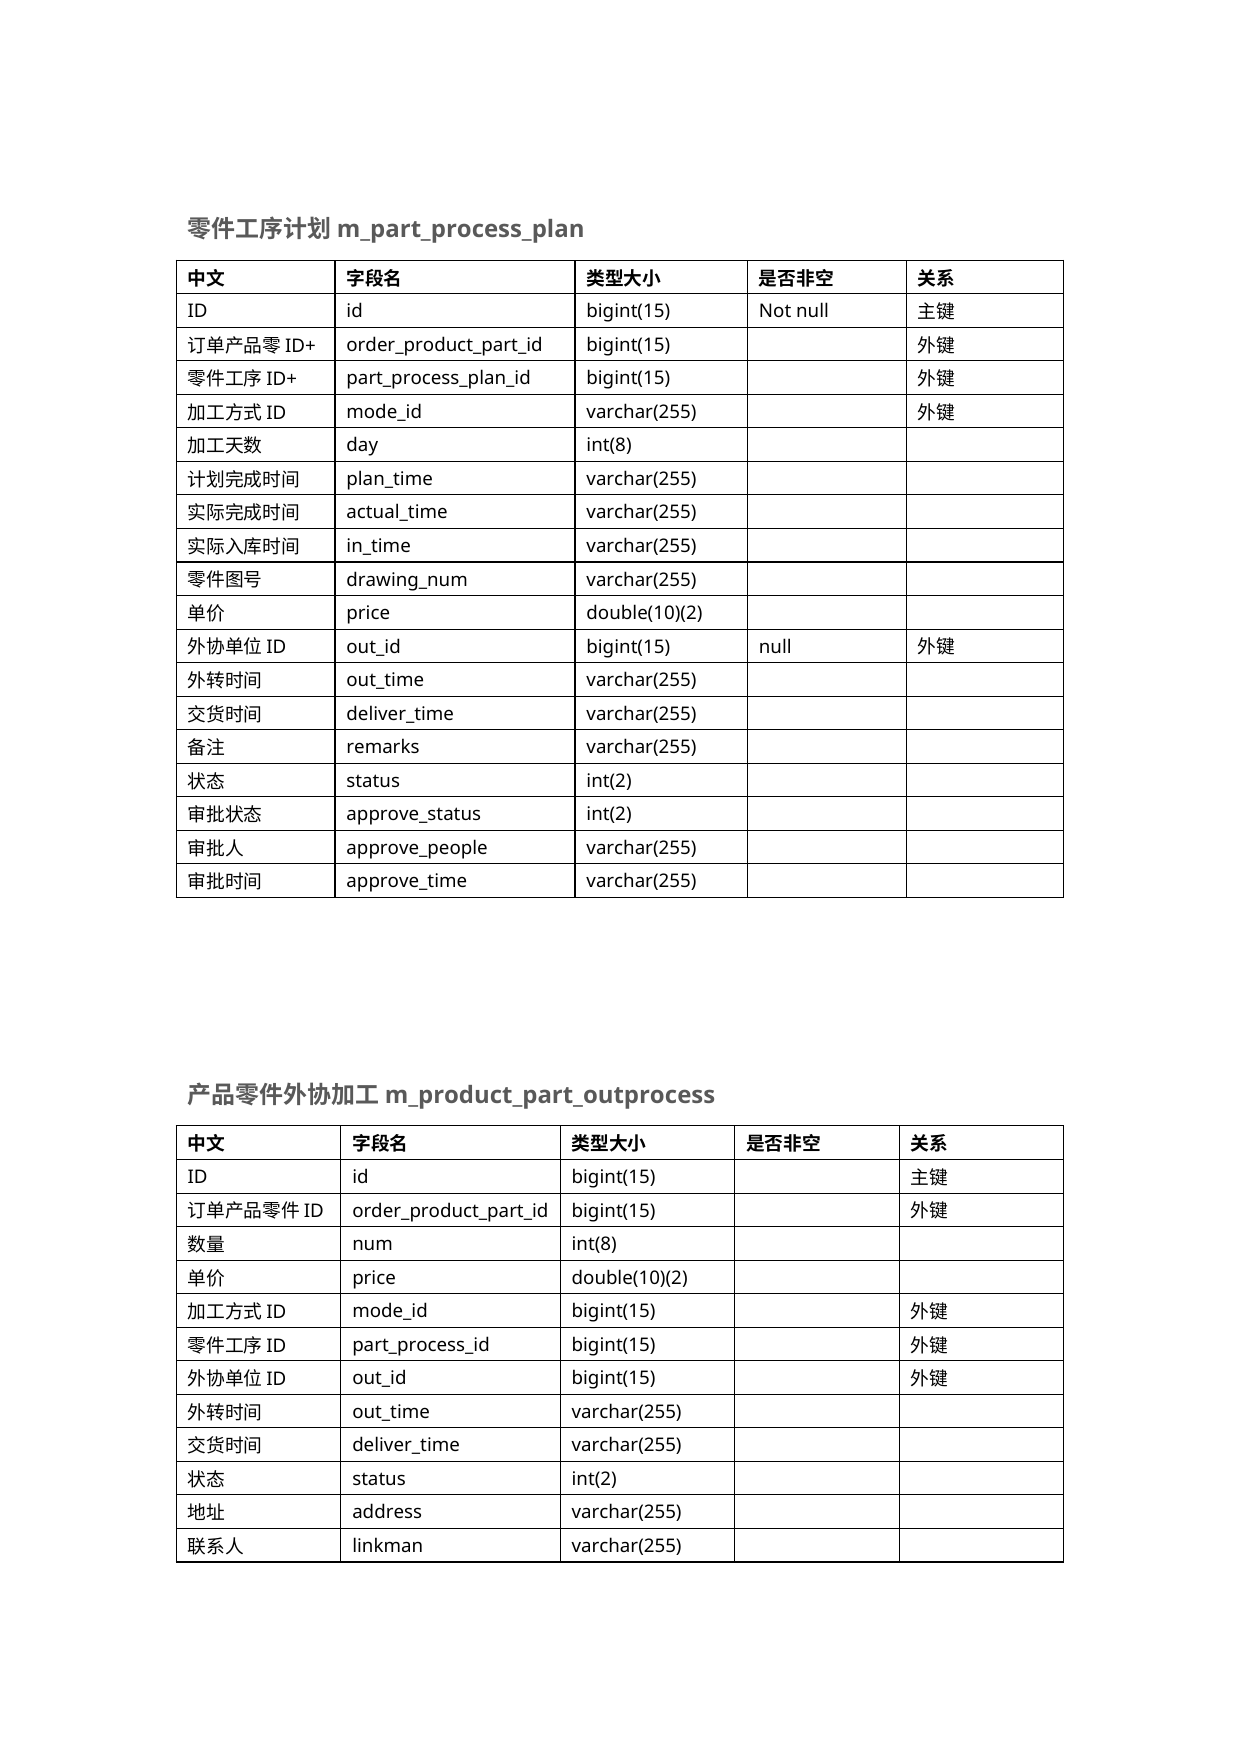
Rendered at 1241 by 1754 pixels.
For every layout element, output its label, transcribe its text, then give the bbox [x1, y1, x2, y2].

table_cell int(2) [576, 797, 747, 830]
table_cell approve_time [336, 864, 574, 897]
table_cell [907, 663, 1063, 696]
table_cell actual_time [336, 495, 574, 528]
table_cell [907, 495, 1063, 528]
table_cell 加工天数 [177, 428, 334, 461]
table_cell mode_id [336, 395, 574, 427]
table_cell bigint(15) [561, 1361, 734, 1394]
table_cell [748, 596, 906, 628]
table_cell [900, 1529, 1063, 1561]
table_cell linkman [341, 1529, 560, 1561]
table_cell plan_time [336, 462, 574, 494]
table_cell price [336, 596, 574, 628]
table_cell num [341, 1227, 560, 1259]
table_cell [748, 730, 906, 763]
table_cell [748, 462, 906, 494]
table_cell double(10)(2) [561, 1261, 734, 1293]
table_cell [748, 428, 906, 461]
table_cell [735, 1261, 899, 1293]
table_cell 加工方式ID [177, 1294, 340, 1327]
table_cell bigint(15) [561, 1160, 734, 1192]
table_header 中文 [177, 261, 334, 293]
table_cell 单价 [177, 1261, 340, 1293]
table_cell 外键 [907, 361, 1063, 394]
table_header 字段名 [341, 1126, 560, 1159]
table_cell 零件工序ID [177, 1328, 340, 1360]
table_cell varchar(255) [561, 1529, 734, 1561]
table_cell 零件工序ID+ [177, 361, 334, 394]
table_cell [735, 1495, 899, 1528]
table_cell [735, 1462, 899, 1494]
table_cell [748, 328, 906, 360]
text 产品零件外协加工 m_product_part_outprocess [187, 1060, 1053, 1125]
table_cell [735, 1194, 899, 1226]
table_cell [900, 1495, 1063, 1528]
table_cell [907, 529, 1063, 561]
table_cell out_time [336, 663, 574, 696]
table_cell 交货时间 [177, 1428, 340, 1461]
table_cell ID [177, 1160, 340, 1192]
table_cell [900, 1227, 1063, 1259]
table_cell deliver_time [336, 697, 574, 729]
table_cell [907, 864, 1063, 897]
table_cell out_id [336, 630, 574, 662]
table_cell 外转时间 [177, 1395, 340, 1427]
table_cell 状态 [177, 764, 334, 796]
table_cell 实际完成时间 [177, 495, 334, 528]
table_cell [748, 563, 906, 595]
table_cell part_process_plan_id [336, 361, 574, 394]
table_cell day [336, 428, 574, 461]
table_cell 外协单位ID [177, 630, 334, 662]
table_cell bigint(15) [576, 630, 747, 662]
table_cell int(8) [576, 428, 747, 461]
table_cell drawing_num [336, 563, 574, 595]
table_cell status [341, 1462, 560, 1494]
table_header 中文 [177, 1126, 340, 1159]
table_cell [907, 462, 1063, 494]
table_cell varchar(255) [576, 831, 747, 863]
table_header 关系 [900, 1126, 1063, 1159]
table_cell 订单产品零件ID [177, 1194, 340, 1226]
table_header 类型大小 [561, 1126, 734, 1159]
table_cell address [341, 1495, 560, 1528]
table_cell varchar(255) [576, 563, 747, 595]
table_cell [748, 764, 906, 796]
table_cell bigint(15) [576, 294, 747, 327]
table_cell varchar(255) [576, 462, 747, 494]
table_cell varchar(255) [576, 663, 747, 696]
table_cell [735, 1361, 899, 1394]
table_cell [907, 831, 1063, 863]
table_header 是否非空 [735, 1126, 899, 1159]
table_cell 实际入库时间 [177, 529, 334, 561]
table_cell [748, 797, 906, 830]
table_cell [907, 563, 1063, 595]
table_cell [735, 1294, 899, 1327]
table_cell bigint(15) [561, 1194, 734, 1226]
table_cell [735, 1395, 899, 1427]
table_cell int(8) [561, 1227, 734, 1259]
table_cell [748, 864, 906, 897]
table_cell [900, 1395, 1063, 1427]
table_cell 主键 [907, 294, 1063, 327]
table_cell 外键 [907, 328, 1063, 360]
table_cell [907, 697, 1063, 729]
table_cell 零件图号 [177, 563, 334, 595]
table_cell [900, 1462, 1063, 1494]
table_cell 外键 [900, 1194, 1063, 1226]
table_cell 计划完成时间 [177, 462, 334, 494]
table_cell 备注 [177, 730, 334, 763]
table_cell [735, 1328, 899, 1360]
table_cell [748, 697, 906, 729]
table_cell [748, 663, 906, 696]
table_cell double(10)(2) [576, 596, 747, 628]
table_cell 状态 [177, 1462, 340, 1494]
table_cell 外键 [900, 1294, 1063, 1327]
table_cell 审批人 [177, 831, 334, 863]
table_cell deliver_time [341, 1428, 560, 1461]
table_cell [907, 730, 1063, 763]
text 零件工序计划 m_part_process_plan [187, 194, 1053, 259]
table_cell [907, 797, 1063, 830]
table_cell id [341, 1160, 560, 1192]
table_cell [748, 529, 906, 561]
table_cell 外键 [900, 1361, 1063, 1394]
table_cell [748, 495, 906, 528]
table_cell [748, 361, 906, 394]
table_cell 地址 [177, 1495, 340, 1528]
table_cell bigint(15) [561, 1294, 734, 1327]
table_cell Not null [748, 294, 906, 327]
table_cell 数量 [177, 1227, 340, 1259]
table_cell bigint(15) [576, 361, 747, 394]
table_cell varchar(255) [576, 529, 747, 561]
table_cell 外键 [907, 395, 1063, 427]
table_cell mode_id [341, 1294, 560, 1327]
table_cell [735, 1160, 899, 1192]
table_cell int(2) [576, 764, 747, 796]
table_cell approve_status [336, 797, 574, 830]
table_cell [907, 428, 1063, 461]
table_cell bigint(15) [576, 328, 747, 360]
table_cell 外键 [900, 1328, 1063, 1360]
table_header 类型大小 [576, 261, 747, 293]
table_cell status [336, 764, 574, 796]
table_cell order_product_part_id [341, 1194, 560, 1226]
table_cell [735, 1227, 899, 1259]
table_cell 外转时间 [177, 663, 334, 696]
table_cell varchar(255) [576, 864, 747, 897]
table_cell remarks [336, 730, 574, 763]
table_cell price [341, 1261, 560, 1293]
table_cell null [748, 630, 906, 662]
table_cell varchar(255) [561, 1495, 734, 1528]
table_cell [735, 1428, 899, 1461]
table_cell [900, 1428, 1063, 1461]
table_cell out_time [341, 1395, 560, 1427]
table_cell [907, 596, 1063, 628]
table_cell id [336, 294, 574, 327]
table_cell 审批时间 [177, 864, 334, 897]
table_cell part_process_id [341, 1328, 560, 1360]
table_cell order_product_part_id [336, 328, 574, 360]
table_cell bigint(15) [561, 1328, 734, 1360]
table_cell in_time [336, 529, 574, 561]
table_cell varchar(255) [561, 1395, 734, 1427]
table_cell approve_people [336, 831, 574, 863]
table_cell 主键 [900, 1160, 1063, 1192]
table_cell [907, 764, 1063, 796]
table_cell 订单产品零ID+ [177, 328, 334, 360]
table_cell varchar(255) [561, 1428, 734, 1461]
table_cell [748, 395, 906, 427]
table_cell 外协单位ID [177, 1361, 340, 1394]
table_cell int(2) [561, 1462, 734, 1494]
table_header 关系 [907, 261, 1063, 293]
table_cell 交货时间 [177, 697, 334, 729]
table_cell [748, 831, 906, 863]
table_cell 单价 [177, 596, 334, 628]
table_cell 外键 [907, 630, 1063, 662]
table_cell 审批状态 [177, 797, 334, 830]
table_cell varchar(255) [576, 495, 747, 528]
table_cell varchar(255) [576, 730, 747, 763]
table_cell ID [177, 294, 334, 327]
table_cell 联系人 [177, 1529, 340, 1561]
table_header 字段名 [336, 261, 574, 293]
table_cell 加工方式ID [177, 395, 334, 427]
table_cell out_id [341, 1361, 560, 1394]
table_cell [735, 1529, 899, 1561]
table_cell varchar(255) [576, 697, 747, 729]
table_cell [900, 1261, 1063, 1293]
table_cell varchar(255) [576, 395, 747, 427]
table_header 是否非空 [748, 261, 906, 293]
